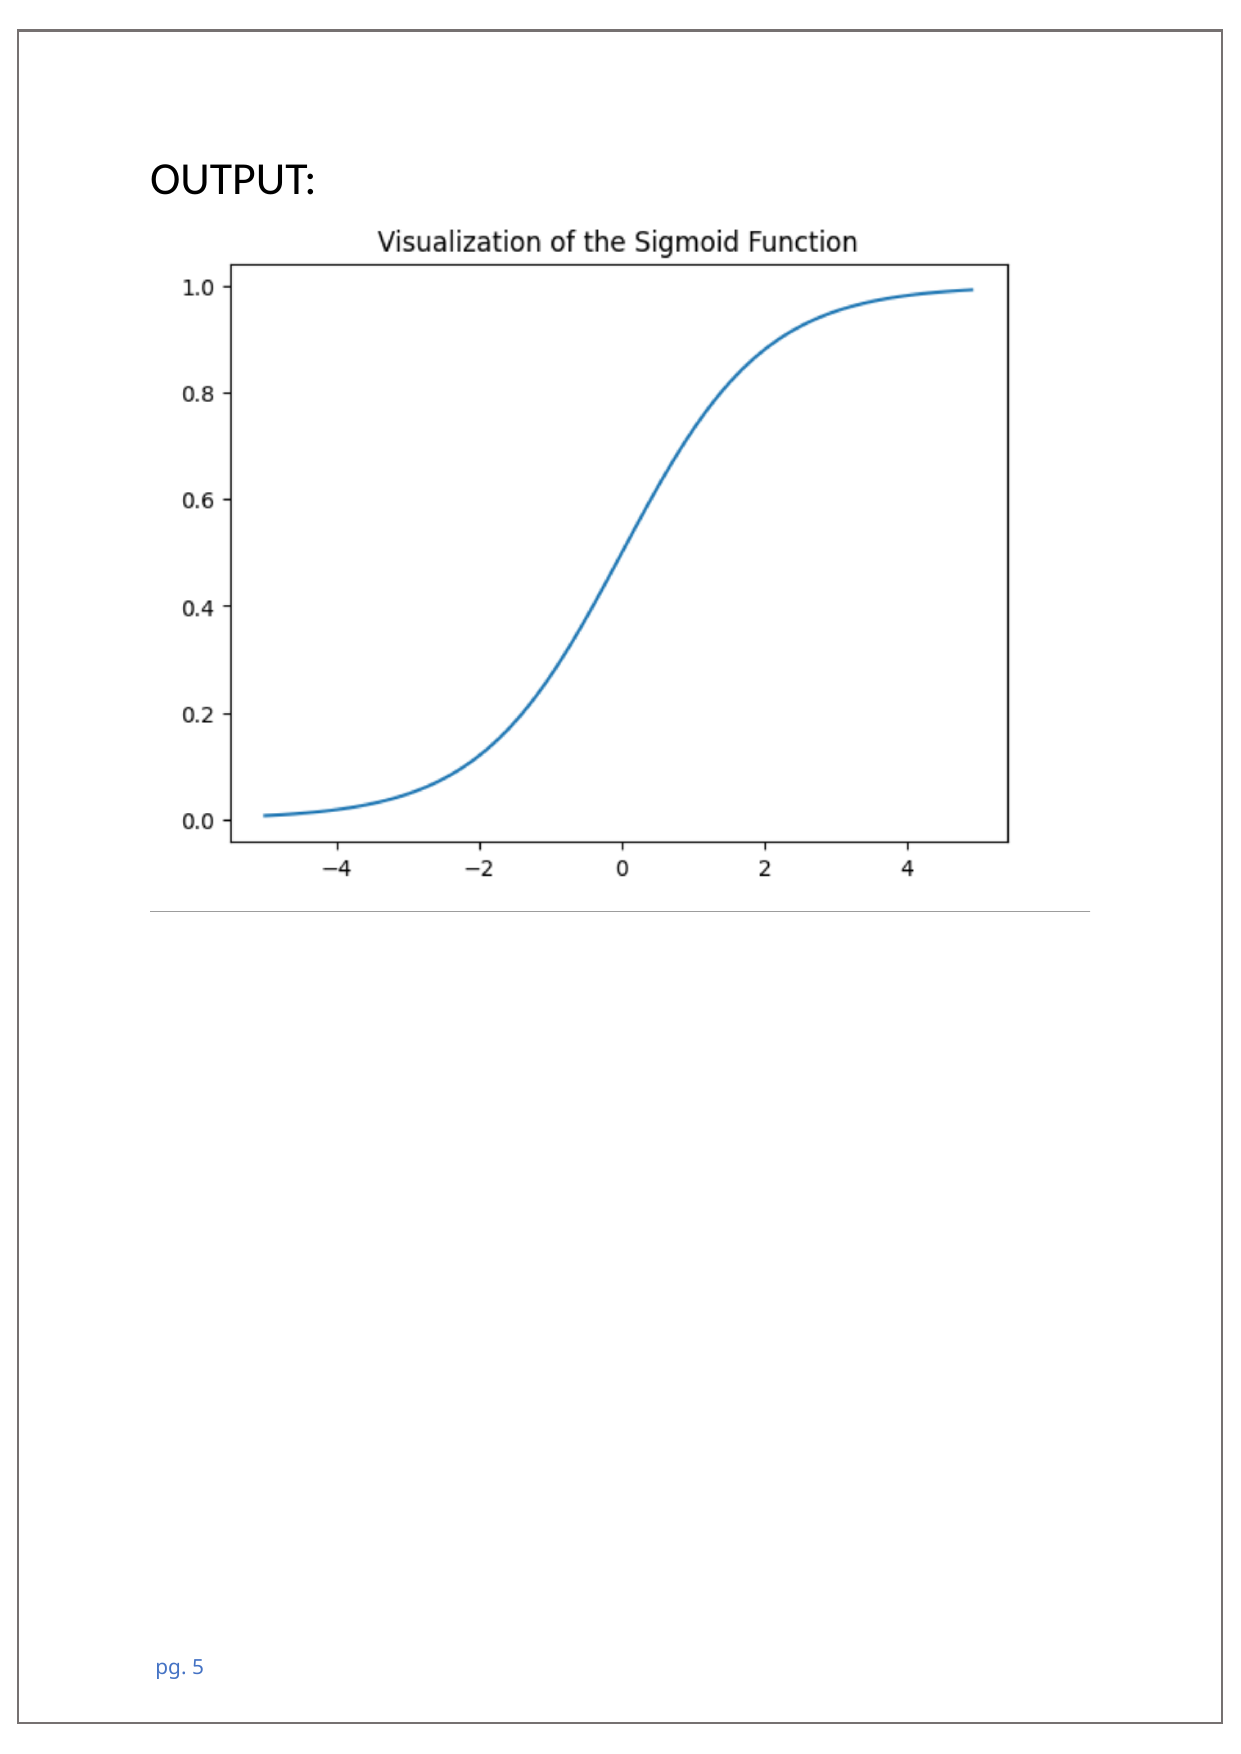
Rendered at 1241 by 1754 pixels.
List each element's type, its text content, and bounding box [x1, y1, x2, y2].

text OUTPUT: [150, 150, 1090, 208]
picture [150, 208, 1091, 912]
